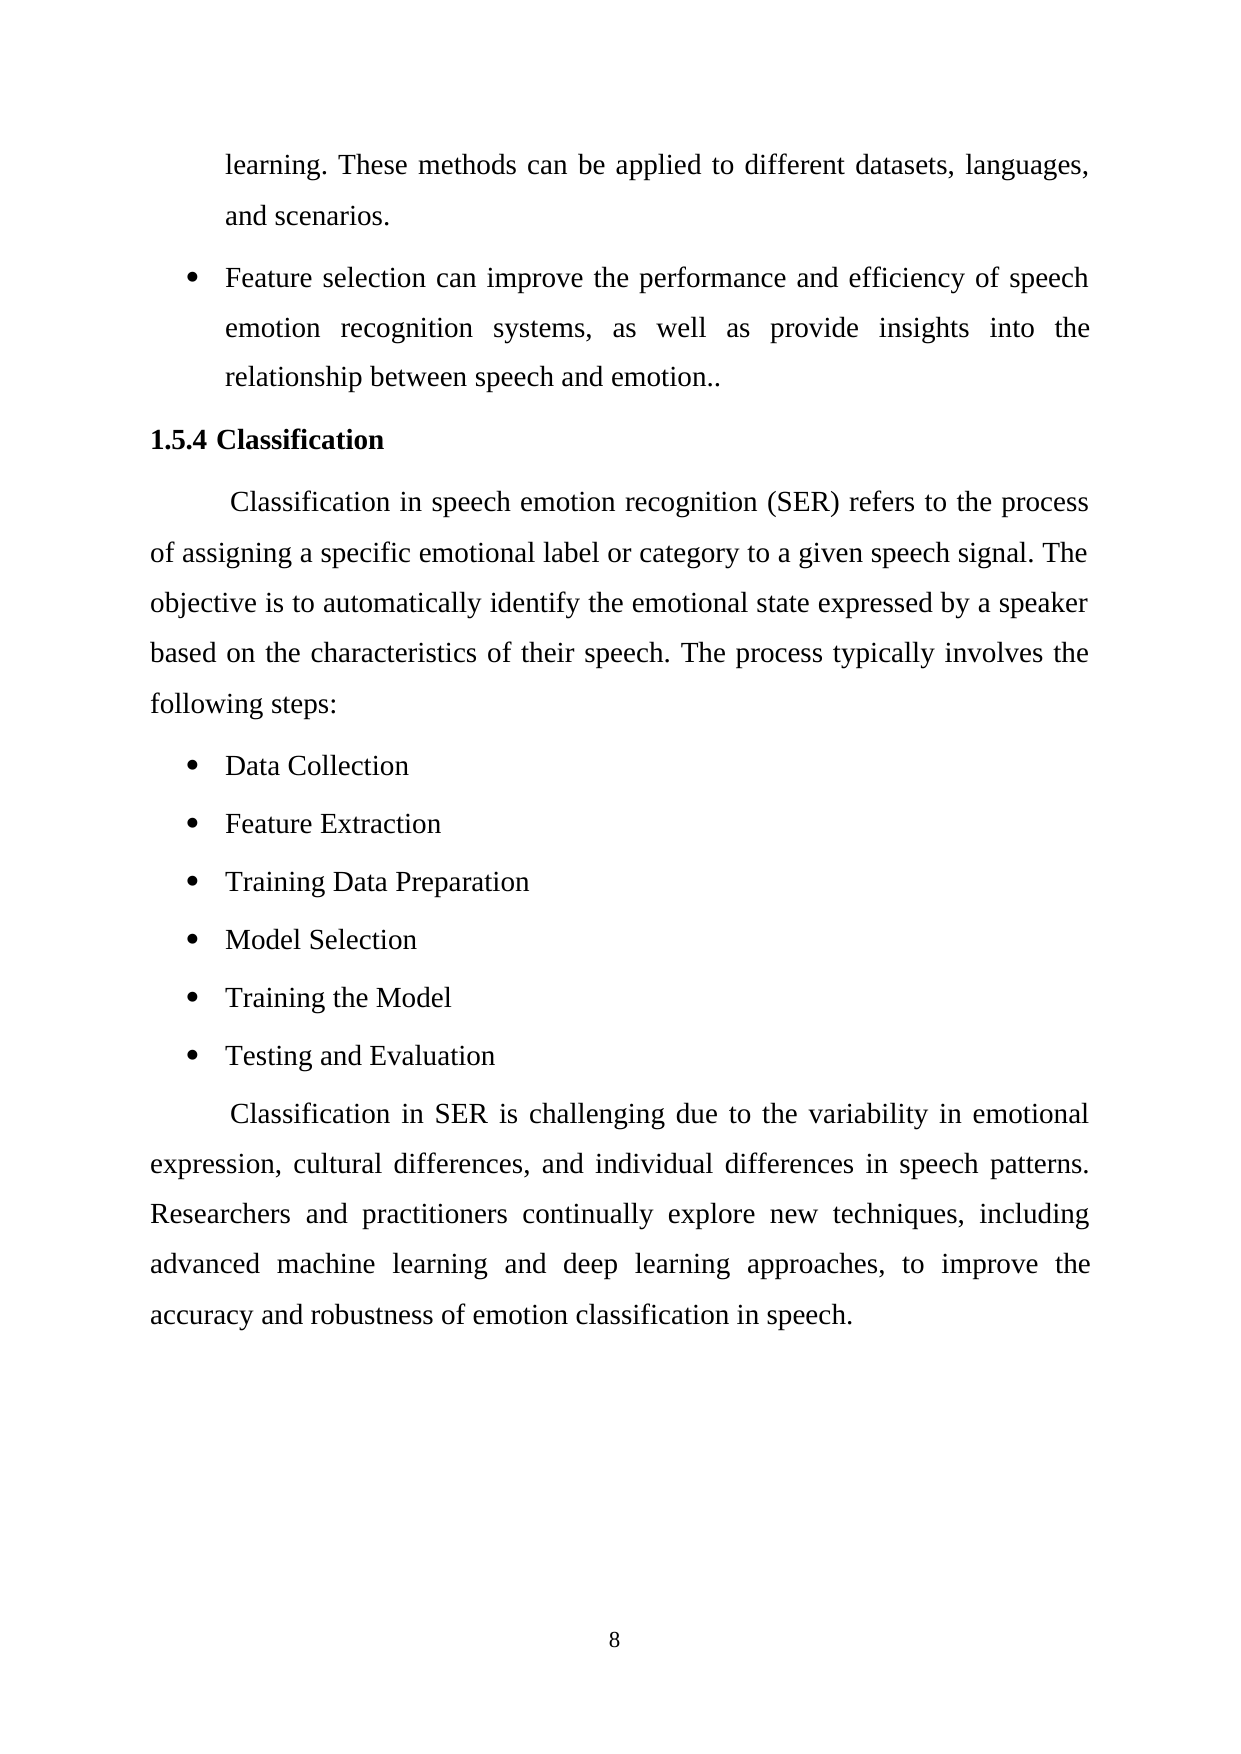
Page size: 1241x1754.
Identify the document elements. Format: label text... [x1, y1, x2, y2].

list Training the Model [187, 980, 1165, 1013]
subtitle Classification [150, 422, 1165, 456]
list Testing and Evaluation [187, 1038, 1165, 1071]
text learning. These methods can be applied to different datasets, languages, and scenarios. [225, 147, 1090, 231]
list Model Selection [187, 922, 1165, 956]
list Feature selection can improve the performance and efficiency of speech emotion recognition systems, as well as provide insights into the relationship between speech and emotion.. [187, 260, 1090, 393]
text Classification in speech emotion recognition (SER) refers to the process of assigning a specific emotional label or category to a given speech signal. The objective is to automatically identify the emotional state expressed by a speaker based on the characteristics of their speech. The process typically involves the following steps: [150, 484, 1090, 719]
list Data Collection [187, 748, 1165, 782]
list Training Data Preparation [187, 864, 1165, 898]
list Feature Extraction [187, 806, 1165, 840]
text Classification in SER is challenging due to the variability in emotional expression, cultural differences, and individual differences in speech patterns. Researchers and practitioners continually explore new techniques, including advanced machine learning and deep learning approaches, to improve the accuracy and robustness of emotion classification in speech. [150, 1096, 1090, 1331]
